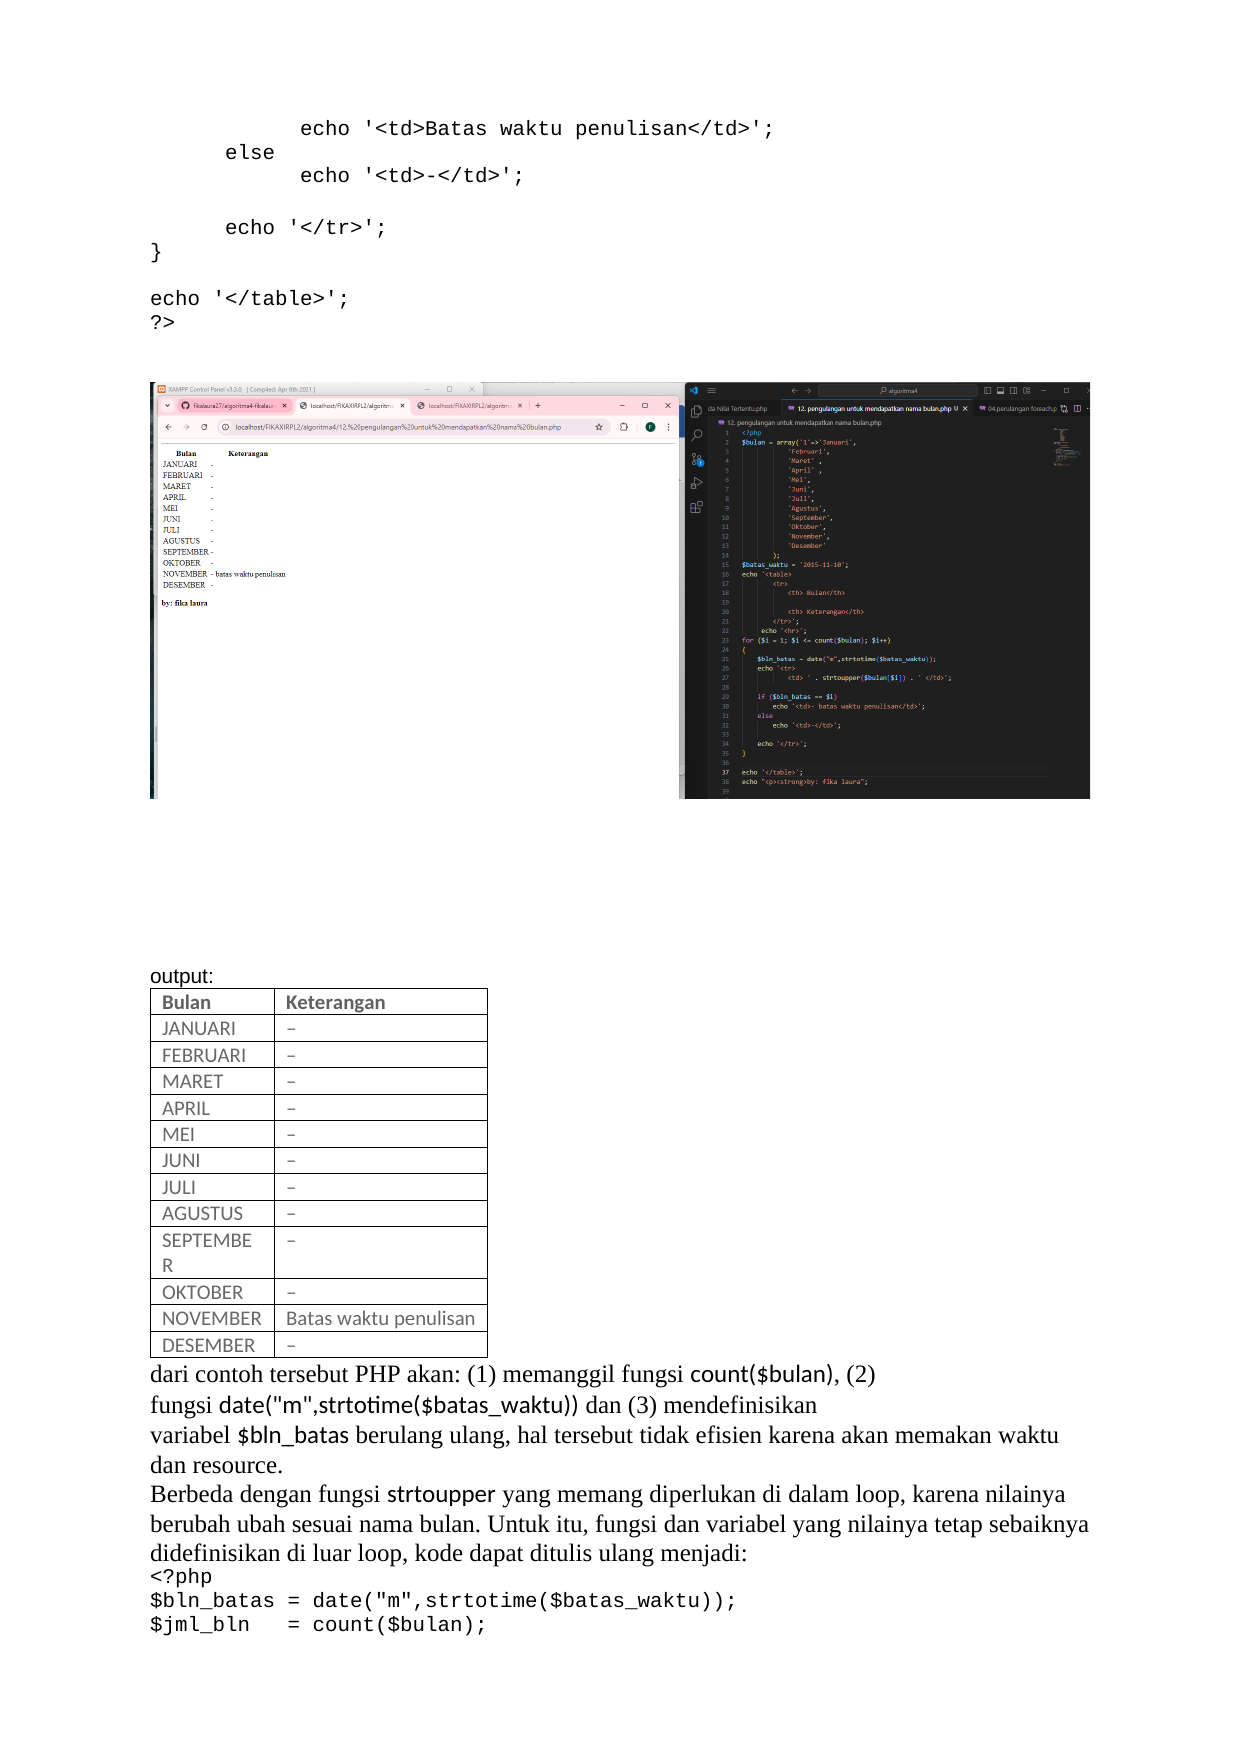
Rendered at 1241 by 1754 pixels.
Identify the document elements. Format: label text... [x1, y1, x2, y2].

table_cell AGUSTUS [151, 1201, 274, 1226]
table_cell – [275, 1095, 487, 1120]
table_cell NOVEMBER [151, 1305, 274, 1331]
text $jml_bln = count($bulan); [150, 1614, 1090, 1637]
picture [150, 382, 1091, 799]
table_cell – [275, 1201, 487, 1226]
table_header Bulan [151, 989, 274, 1014]
table_cell DESEMBER [151, 1332, 274, 1357]
table_cell JUNI [151, 1148, 274, 1173]
table_cell FEBRUARI [151, 1042, 274, 1067]
table_cell – [275, 1148, 487, 1173]
table_cell JULI [151, 1174, 274, 1199]
table_cell MEI [151, 1121, 274, 1147]
table_cell JANUARI [151, 1015, 274, 1041]
table_header Keterangan [275, 989, 487, 1014]
text output: [150, 964, 1090, 988]
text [150, 1590, 1090, 1614]
text ?> [150, 312, 1090, 335]
text echo '<td>Batas waktu penulisan</td>'; [150, 118, 1090, 142]
table_cell – [275, 1174, 487, 1199]
text echo '</tr>'; [150, 217, 1090, 241]
table_cell OKTOBER [151, 1279, 274, 1304]
table_cell – [275, 1068, 487, 1094]
table_cell – [275, 1015, 487, 1041]
table_cell – [275, 1227, 487, 1278]
table_cell SEPTEMBER [151, 1227, 274, 1278]
text echo '</table>'; [150, 288, 1090, 312]
text else [150, 142, 1090, 165]
table_cell MARET [151, 1068, 274, 1094]
table_cell – [275, 1121, 487, 1147]
table_cell – [275, 1279, 487, 1304]
text } [150, 241, 1090, 264]
table_cell – [275, 1332, 487, 1357]
text echo '<td>-</td>'; [150, 165, 1090, 189]
text Berbeda dengan fungsi strtoupper yang memang diperlukan di dalam loop, karena nilainya berubah ubah sesuai nama bulan. Untuk itu, fungsi dan variabel yang nilainya tetap sebaiknya didefinisikan di luar loop, kode dapat ditulis ulang menjadi: [150, 1478, 1090, 1567]
table_cell APRIL [151, 1095, 274, 1120]
table_cell Batas waktu penulisan [275, 1305, 487, 1331]
text <?php [150, 1567, 1090, 1590]
table_cell – [275, 1042, 487, 1067]
text dari contoh tersebut PHP akan: (1) memanggil fungsi count($bulan), (2) fungsi date("m",strtotime($batas_waktu)) dan (3) mendefinisikan variabel $bln_batas berulang ulang, hal tersebut tidak efisien karena akan memakan waktu dan resource. [150, 1358, 1090, 1478]
